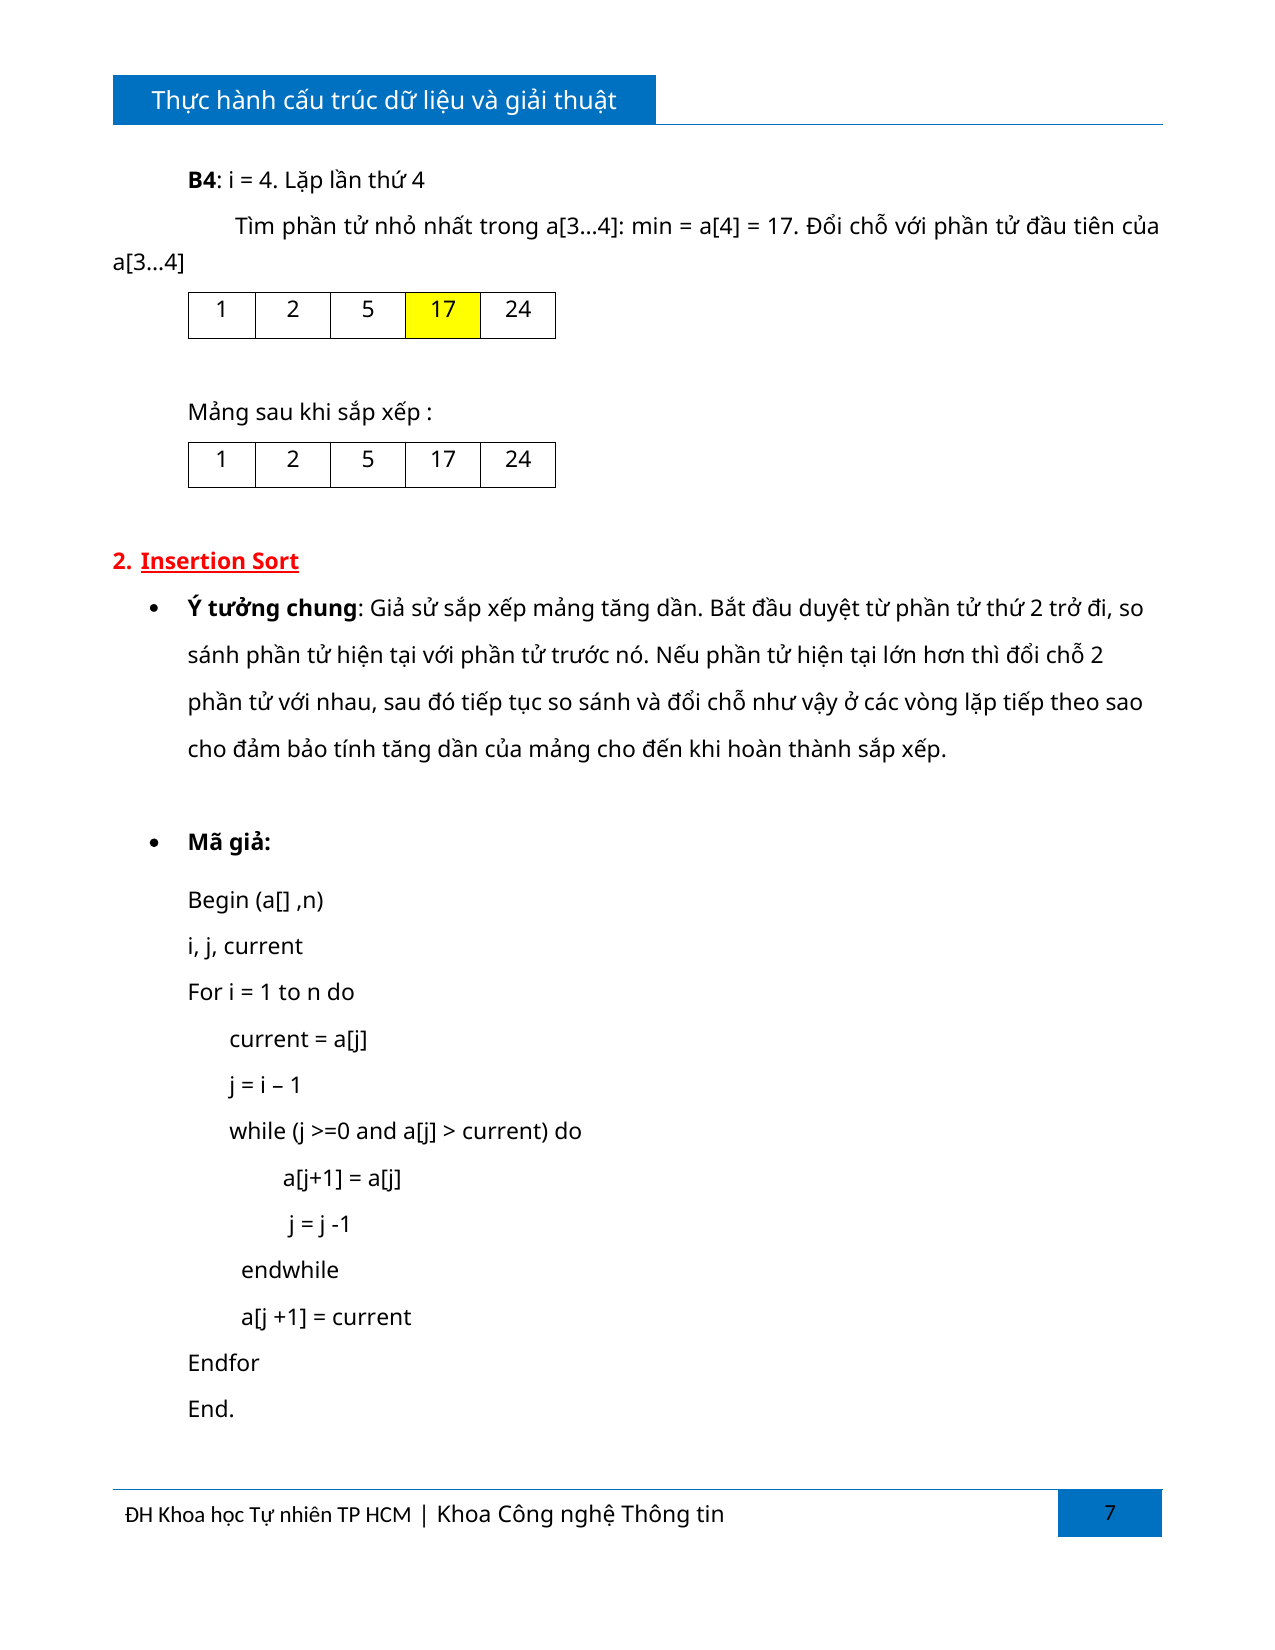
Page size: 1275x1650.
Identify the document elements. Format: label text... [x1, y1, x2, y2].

text while (j >=0 and a[j] > current) do [112, 1115, 1162, 1147]
text Mảng sau khi sắp xếp : [112, 395, 1162, 427]
table_header 1 [189, 293, 255, 338]
text B4: i = 4. Lặp lần thứ 4 [112, 163, 1162, 195]
list Mã giả: [150, 826, 1162, 857]
text j = i – 1 [112, 1069, 1162, 1100]
text i, j, current [112, 930, 1162, 961]
text j = j -1 [112, 1208, 1162, 1239]
list Ý tưởng chung: Giả sử sắp xếp mảng tăng dần. Bắt đầu duyệt từ phần tử thứ 2 trở đi, so sánh phần tử hiện tại với phần tử trước nó. Nếu phần tử hiện tại lớn hơn thì đổi chỗ 2 phần tử với nhau, sau đó tiếp tục so sánh và đổi chỗ như vậy ở các vòng lặp tiếp theo sao cho đảm bảo tính tăng dần của mảng cho đến khi hoàn thành sắp xếp. [150, 592, 1162, 764]
list Insertion Sort [112, 545, 1162, 576]
text Endfor [112, 1347, 1162, 1378]
table_header 24 [481, 293, 555, 338]
table_header 2 [256, 293, 330, 338]
text Tìm phần tử nhỏ nhất trong a[3…4]: min = a[4] = 17. Đổi chỗ với phần tử đầu tiên của a[3…4] [112, 210, 1162, 277]
text a[j +1] = current [112, 1301, 1162, 1332]
table_header 17 [406, 293, 480, 338]
text endwhile [112, 1254, 1162, 1286]
table_header 5 [331, 293, 405, 338]
table_header 2 [256, 443, 330, 487]
table_header 17 [406, 443, 480, 487]
table_header 24 [481, 443, 555, 487]
text For i = 1 to n do [112, 976, 1162, 1007]
text current = a[j] [112, 1023, 1162, 1054]
table_header 5 [331, 443, 405, 487]
text End. [112, 1393, 1162, 1425]
text Begin (a[] ,n) [112, 883, 1162, 915]
table_header 1 [189, 443, 255, 487]
text a[j+1] = a[j] [112, 1162, 1162, 1193]
